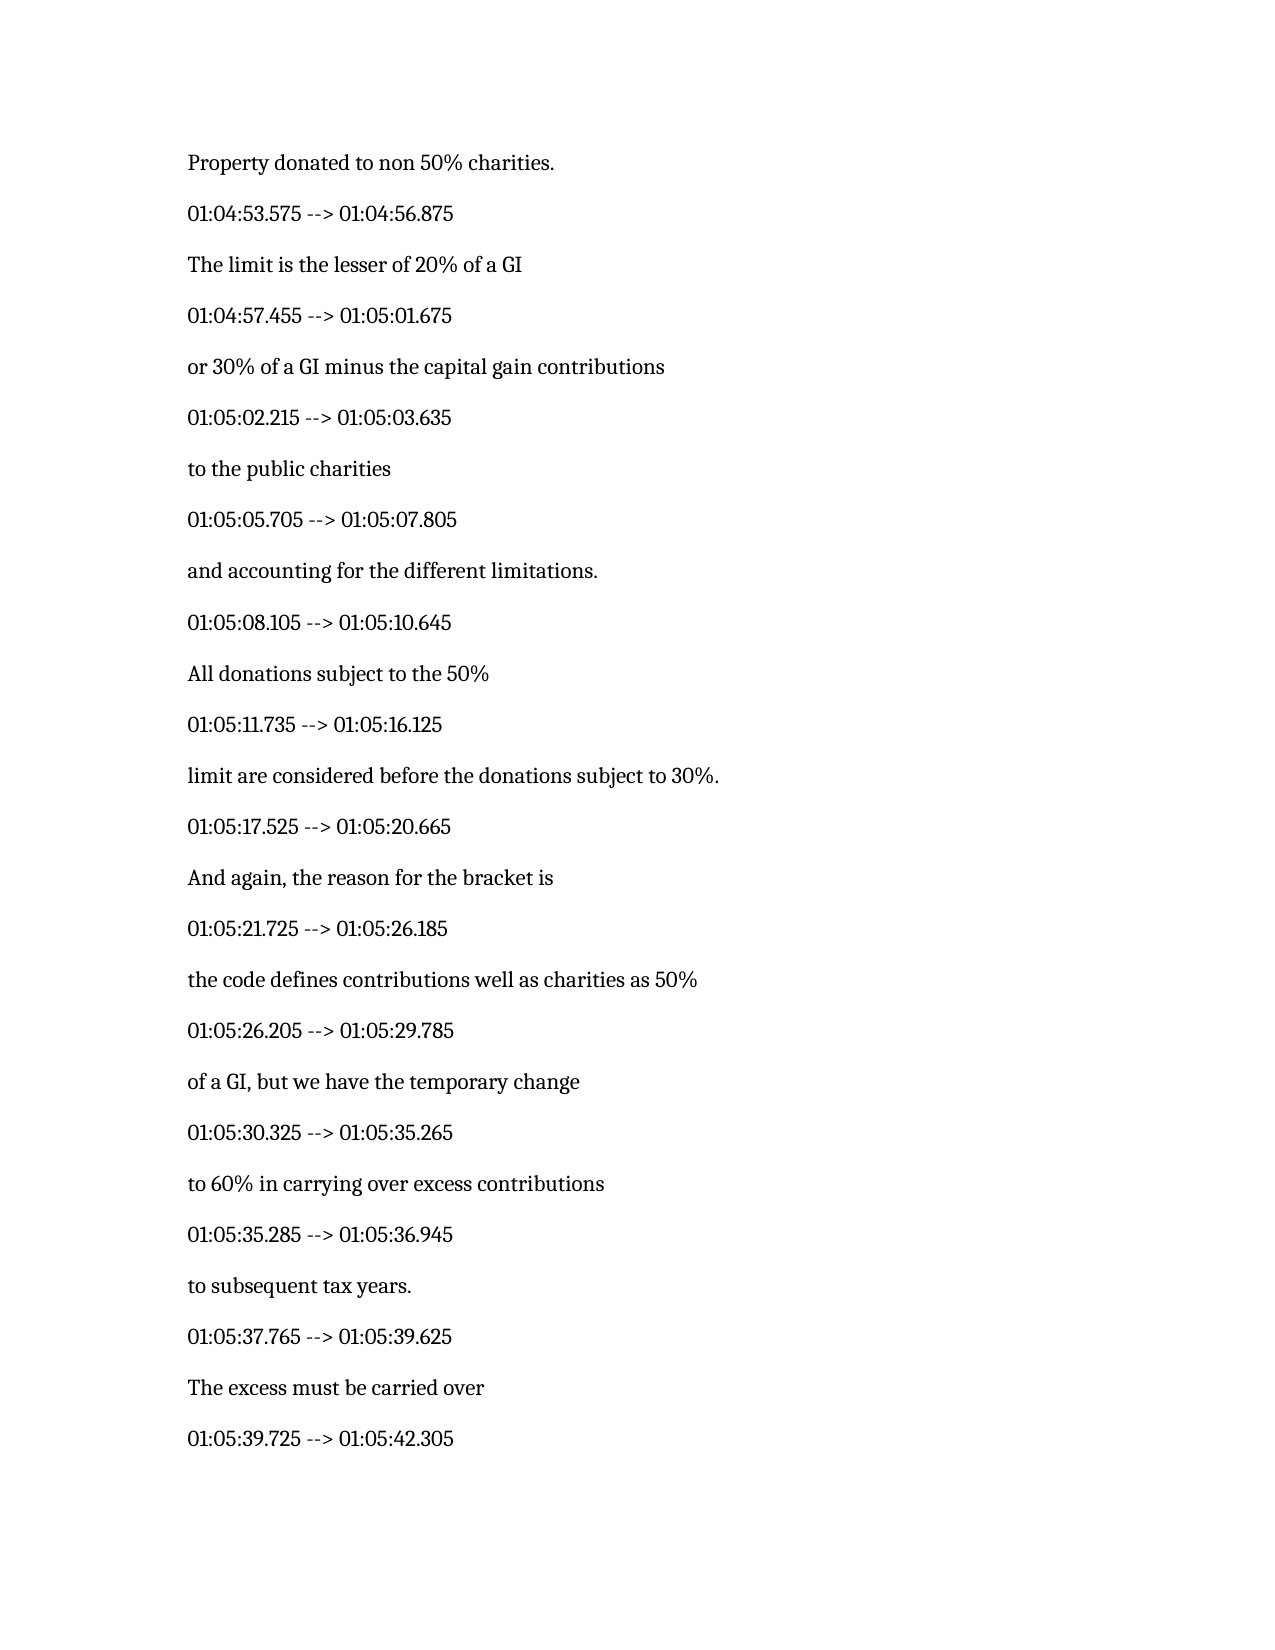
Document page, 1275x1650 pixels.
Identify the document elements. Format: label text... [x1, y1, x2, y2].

text 01:04:57.455 --> 01:05:01.675 [187, 303, 1087, 329]
text 01:05:17.525 --> 01:05:20.665 [187, 813, 1087, 840]
text and accounting for the different limitations. [187, 558, 1087, 585]
text The limit is the lesser of 20% of a GI [187, 252, 1087, 278]
text 01:05:08.105 --> 01:05:10.645 [187, 609, 1087, 636]
text 01:05:30.325 --> 01:05:35.265 [187, 1120, 1087, 1146]
text to subsequent tax years. [187, 1273, 1087, 1299]
text 01:05:02.215 --> 01:05:03.635 [187, 405, 1087, 432]
text 01:05:39.725 --> 01:05:42.305 [187, 1426, 1087, 1452]
text Property donated to non 50% charities. [187, 150, 1087, 176]
text 01:04:53.575 --> 01:04:56.875 [187, 201, 1087, 227]
text 01:05:26.205 --> 01:05:29.785 [187, 1018, 1087, 1044]
text 01:05:35.285 --> 01:05:36.945 [187, 1222, 1087, 1248]
text the code defines contributions well as charities as 50% [187, 967, 1087, 993]
text And again, the reason for the bracket is [187, 864, 1087, 891]
text or 30% of a GI minus the capital gain contributions [187, 354, 1087, 381]
text All donations subject to the 50% [187, 660, 1087, 687]
text to the public charities [187, 456, 1087, 483]
text 01:05:05.705 --> 01:05:07.805 [187, 507, 1087, 534]
text 01:05:37.765 --> 01:05:39.625 [187, 1324, 1087, 1350]
text The excess must be carried over [187, 1375, 1087, 1401]
text of a GI, but we have the temporary change [187, 1069, 1087, 1095]
text 01:05:11.735 --> 01:05:16.125 [187, 711, 1087, 738]
text to 60% in carrying over excess contributions [187, 1171, 1087, 1197]
text limit are considered before the donations subject to 30%. [187, 762, 1087, 789]
text 01:05:21.725 --> 01:05:26.185 [187, 916, 1087, 942]
